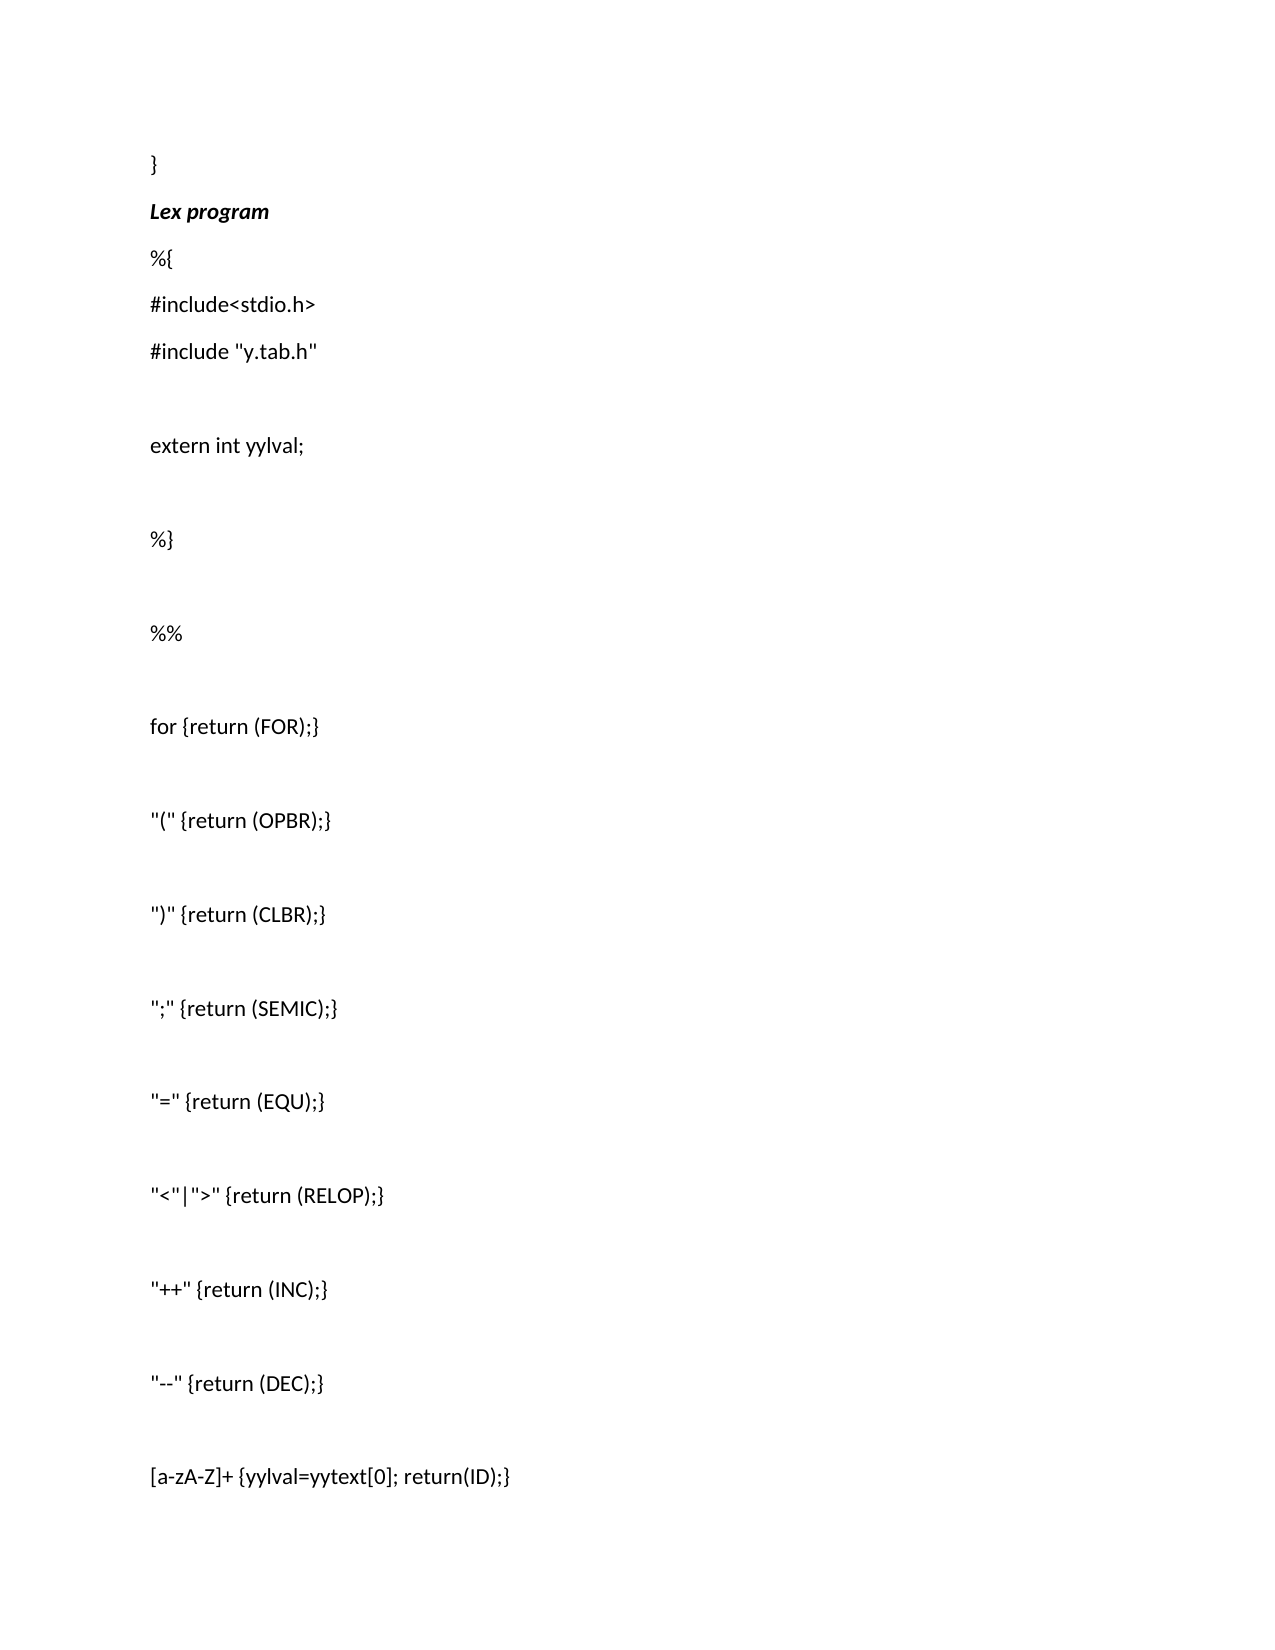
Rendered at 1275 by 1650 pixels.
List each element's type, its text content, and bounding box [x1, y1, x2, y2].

text "++" {return (INC);} [150, 1275, 1125, 1303]
text ")" {return (CLBR);} [150, 900, 1125, 928]
text for {return (FOR);} [150, 712, 1125, 741]
text [a-zA-Z]+ {yylval=yytext[0]; return(ID);} [150, 1462, 1125, 1491]
text #include<stdio.h> [150, 291, 1125, 319]
text } [150, 150, 1125, 178]
text Lex program [150, 197, 1125, 225]
text %% [150, 619, 1125, 647]
text %} [150, 525, 1125, 553]
text extern int yylval; [150, 431, 1125, 459]
text ";" {return (SEMIC);} [150, 994, 1125, 1022]
text "=" {return (EQU);} [150, 1087, 1125, 1116]
text #include "y.tab.h" [150, 337, 1125, 366]
text %{ [150, 244, 1125, 272]
text "(" {return (OPBR);} [150, 806, 1125, 834]
text "--" {return (DEC);} [150, 1369, 1125, 1397]
text "<"|">" {return (RELOP);} [150, 1181, 1125, 1209]
